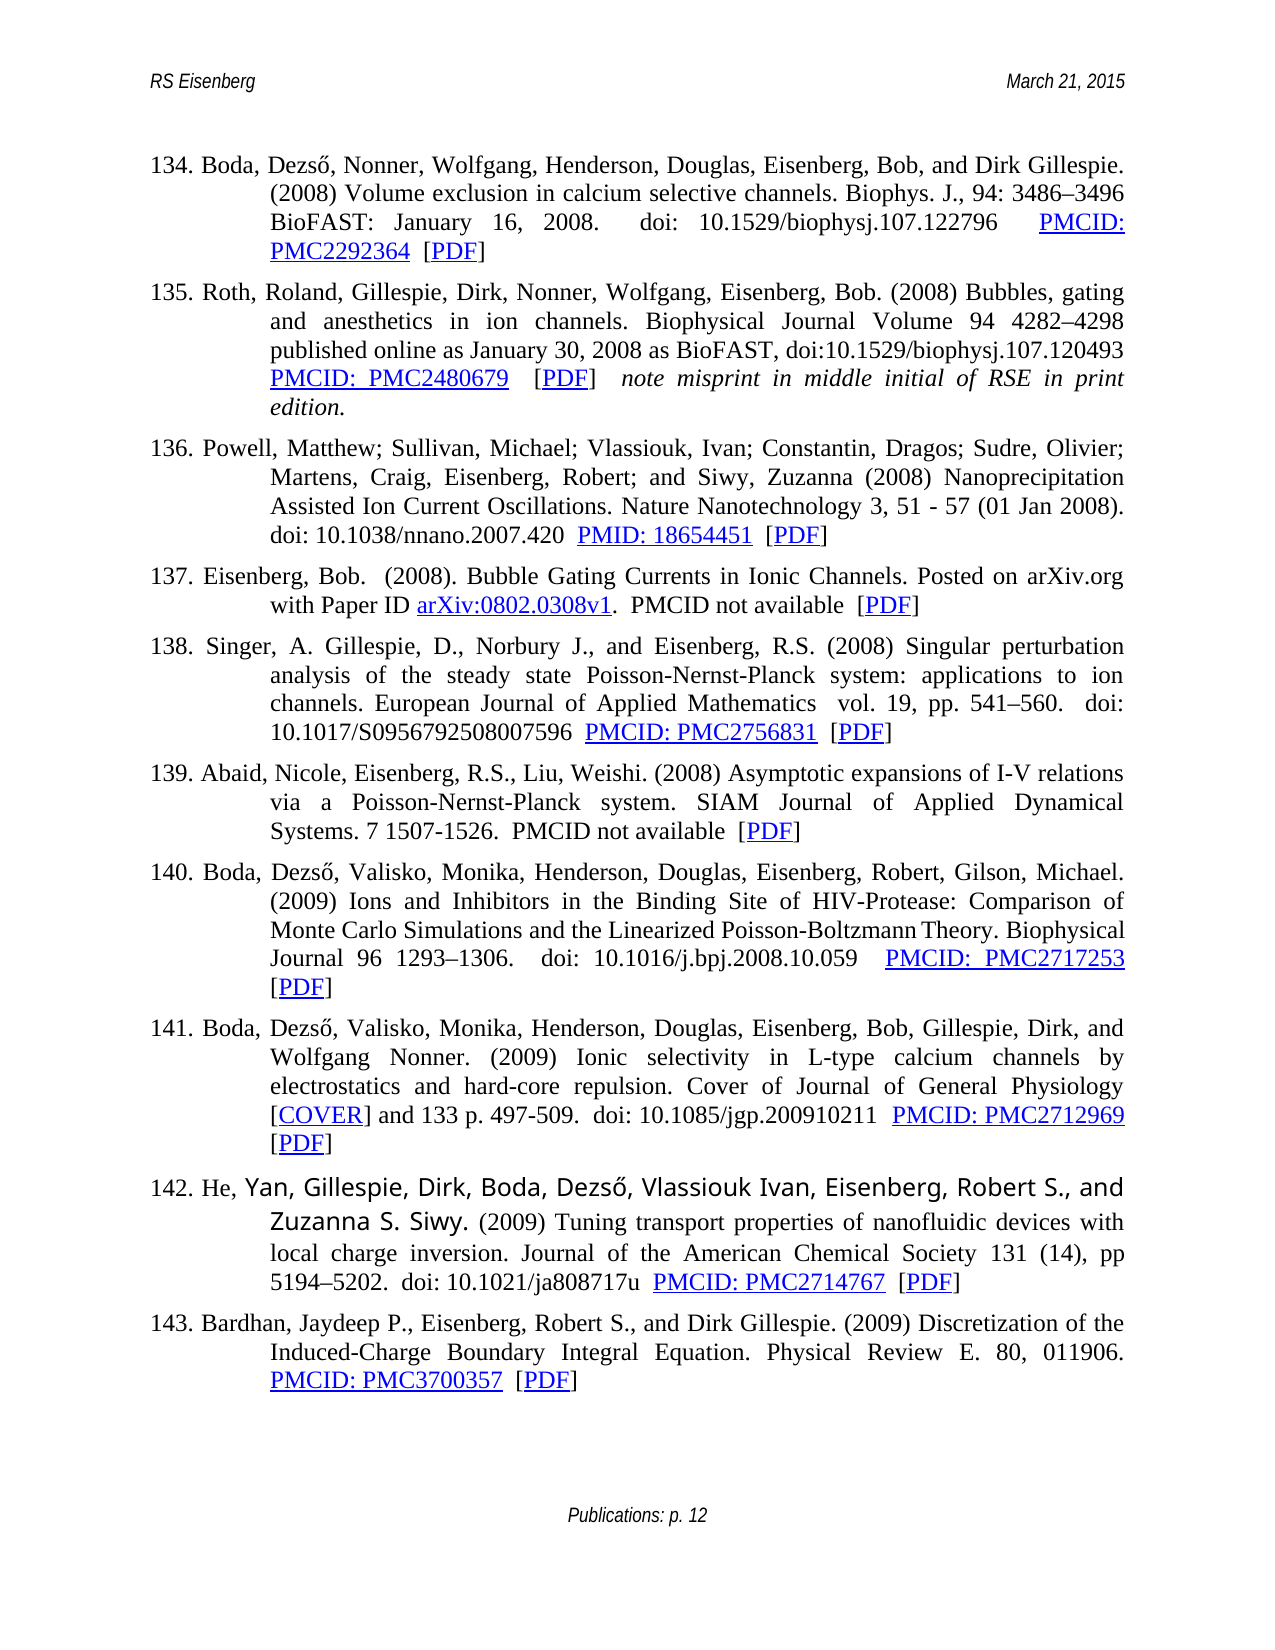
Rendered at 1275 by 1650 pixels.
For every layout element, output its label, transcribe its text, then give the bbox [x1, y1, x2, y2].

text 134. Boda, Dezső, Nonner, Wolfgang, Henderson, Douglas, Eisenberg, Bob, and Dirk Gillespie. (2008) Volume exclusion in calcium selective channels. Biophys. J., 94: 3486–3496 BioFAST: January 16, 2008. doi: 10.1529/biophysj.107.122796 PMCID: PMC2292364 [PDF] [150, 150, 1125, 265]
text 143. Bardhan, Jaydeep P., Eisenberg, Robert S., and Dirk Gillespie. (2009) Discretization of the Induced-Charge Boundary Integral Equation. Physical Review E. 80, 011906. PMCID: PMC3700357 [PDF] [150, 1308, 1125, 1394]
text 138. Singer, A. Gillespie, D., Norbury J., and Eisenberg, R.S. (2008) Singular perturbation analysis of the steady state Poisson-Nernst-Planck system: applications to ion channels. European Journal of Applied Mathematics vol. 19, pp. 541–560. doi: 10.1017/S0956792508007596 PMCID: PMC2756831 [PDF] [150, 631, 1125, 746]
text 137. Eisenberg, Bob. (2008). Bubble Gating Currents in Ionic Channels. Posted on arXiv.org with Paper ID arXiv:0802.0308v1. PMCID not available [PDF] [150, 561, 1125, 618]
text 142. He, Yan, Gillespie, Dirk, Boda, Dezső, Vlassiouk Ivan, Eisenberg, Robert S., and Zuzanna S. Siwy. (2009) Tuning transport properties of nanofluidic devices with local charge inversion. Journal of the American Chemical Society 131 (14), pp 5194–5202. doi: 10.1021/ja808717u PMCID: PMC2714767 [PDF] [150, 1170, 1125, 1295]
text 141. Boda, Dezső, Valisko, Monika, Henderson, Douglas, Eisenberg, Bob, Gillespie, Dirk, and Wolfgang Nonner. (2009) Ionic selectivity in L-type calcium channels by electrostatics and hard-core repulsion. Cover of Journal of General Physiology [COVER] and 133 p. 497-509. doi: 10.1085/jgp.200910211 PMCID: PMC2712969 [PDF] [150, 1013, 1125, 1157]
text 139. Abaid, Nicole, Eisenberg, R.S., Liu, Weishi. (2008) Asymptotic expansions of I-V relations via a Poisson-Nernst-Planck system. SIAM Journal of Applied Dynamical Systems. 7 1507-1526. PMCID not available [PDF] [150, 758, 1125, 845]
text 136. Powell, Matthew; Sullivan, Michael; Vlassiouk, Ivan; Constantin, Dragos; Sudre, Olivier; Martens, Craig, Eisenberg, Robert; and Siwy, Zuzanna (2008) Nanoprecipitation Assisted Ion Current Oscillations. Nature Nanotechnology 3, 51 - 57 (01 Jan 2008). doi: 10.1038/nnano.2007.420 PMID: 18654451 [PDF] [150, 433, 1125, 548]
text 135. Roth, Roland, Gillespie, Dirk, Nonner, Wolfgang, Eisenberg, Bob. (2008) Bubbles, gating and anesthetics in ion channels. Biophysical Journal Volume 94 4282–4298 published online as January 30, 2008 as BioFAST, doi:10.1529/biophysj.107.120493 PMCID: PMC2480679 [PDF] note misprint in middle initial of RSE in print edition. [150, 277, 1125, 421]
text 140. Boda, Dezső, Valisko, Monika, Henderson, Douglas, Eisenberg, Robert, Gilson, Michael. (2009) Ions and Inhibitors in the Binding Site of HIV-Protease: Comparison of Monte Carlo Simulations and the Linearized Poisson-Boltzmann Theory. Biophysical Journal 96 1293–1306. doi: 10.1016/j.bpj.2008.10.059 PMCID: PMC2717253 [PDF] [150, 857, 1125, 1001]
